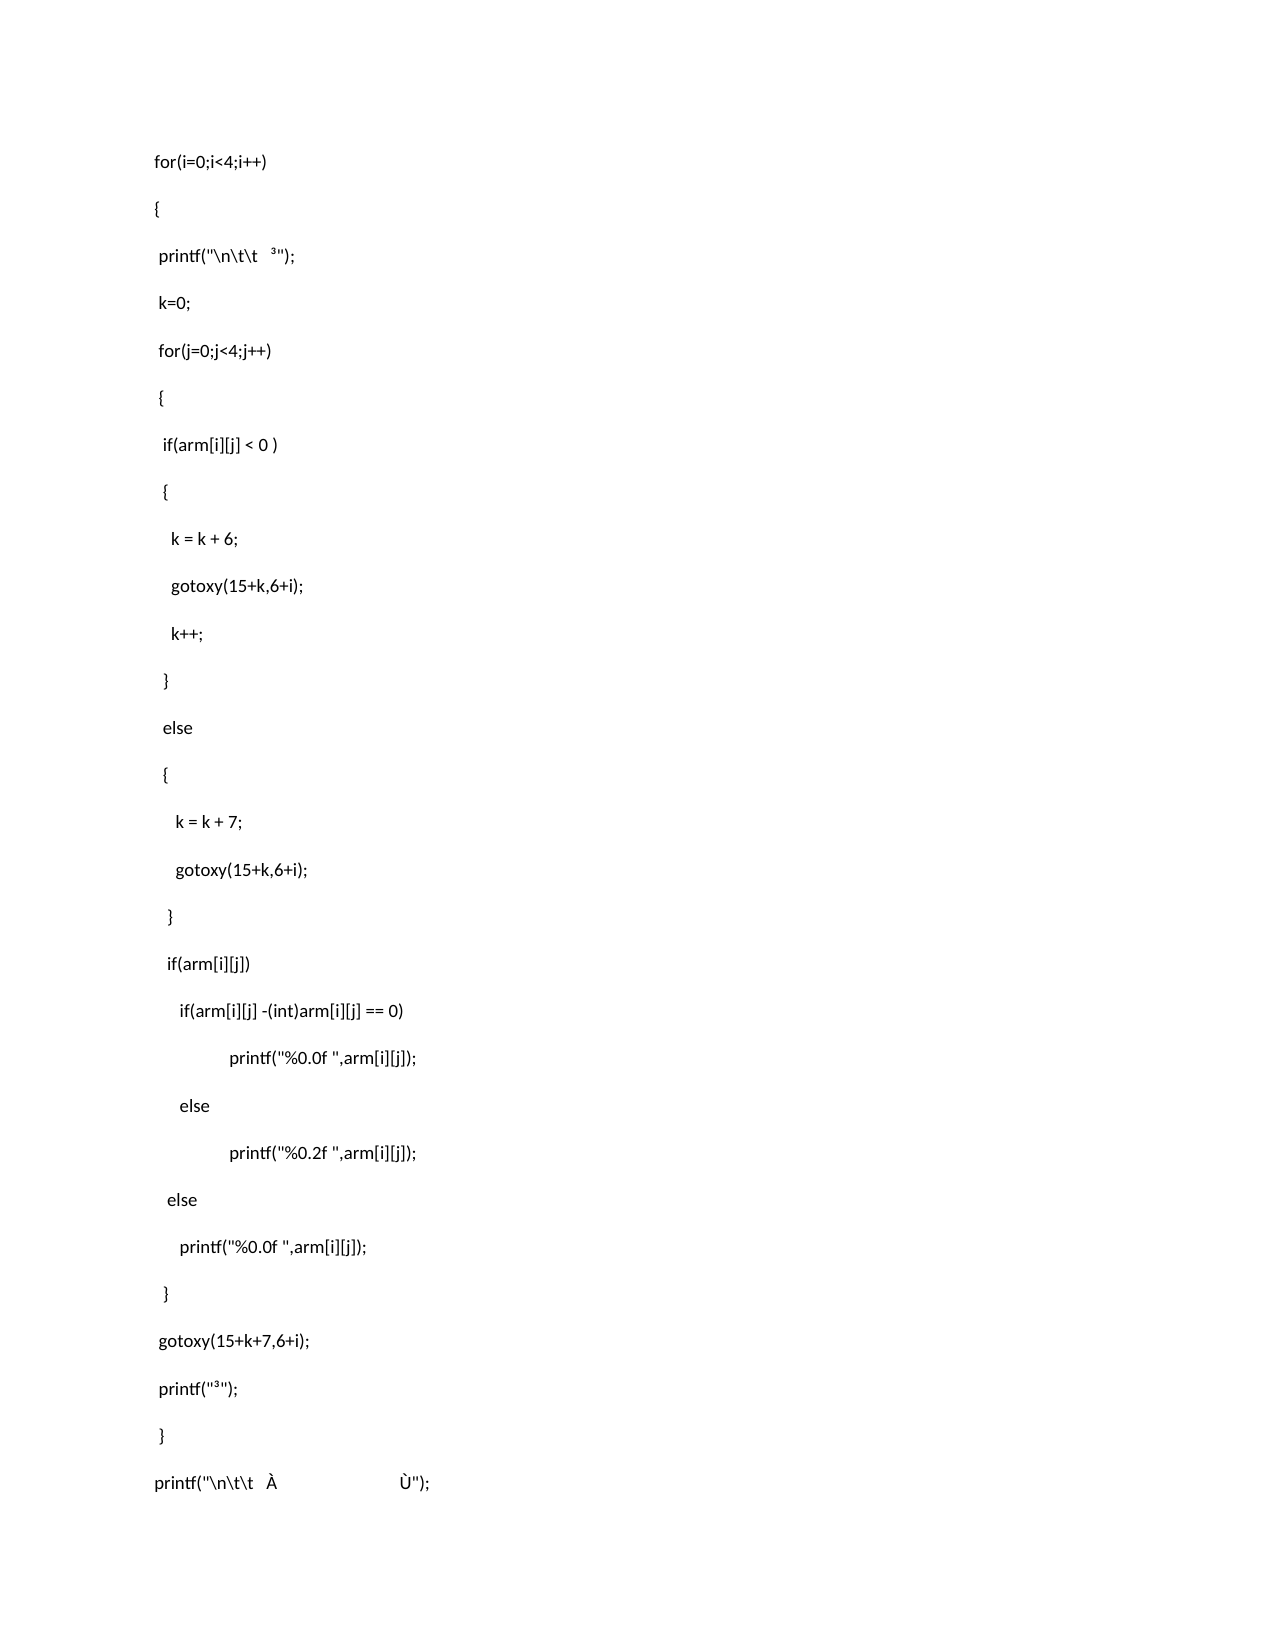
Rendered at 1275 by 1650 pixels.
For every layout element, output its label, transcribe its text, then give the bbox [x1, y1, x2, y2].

text for(i=0;i<4;i++) [150, 150, 1125, 173]
text else [150, 1094, 1125, 1117]
text k++; [150, 622, 1125, 645]
text else [150, 1188, 1125, 1211]
text gotoxy(15+k+7,6+i); [150, 1330, 1125, 1353]
text else [150, 716, 1125, 739]
text printf("\n\t\t ³"); [150, 244, 1125, 267]
text printf("%0.2f ",arm[i][j]); [150, 1141, 1125, 1164]
text if(arm[i][j] -(int)arm[i][j] == 0) [150, 999, 1125, 1022]
text } [150, 1282, 1125, 1305]
text if(arm[i][j]) [150, 952, 1125, 975]
text } [150, 669, 1125, 692]
text } [150, 1424, 1125, 1447]
text printf("\n\t\t À Ù"); [150, 1471, 1125, 1494]
text printf("%0.0f ",arm[i][j]); [150, 1047, 1125, 1069]
text gotoxy(15+k,6+i); [150, 858, 1125, 881]
text { [150, 386, 1125, 409]
text { [150, 763, 1125, 786]
text k = k + 6; [150, 527, 1125, 550]
text gotoxy(15+k,6+i); [150, 575, 1125, 598]
text if(arm[i][j] < 0 ) [150, 433, 1125, 456]
text printf("³"); [150, 1377, 1125, 1400]
text { [150, 480, 1125, 503]
text for(j=0;j<4;j++) [150, 339, 1125, 362]
text k = k + 7; [150, 811, 1125, 833]
text k=0; [150, 292, 1125, 314]
text } [150, 905, 1125, 928]
text { [150, 197, 1125, 220]
text printf("%0.0f ",arm[i][j]); [150, 1235, 1125, 1258]
